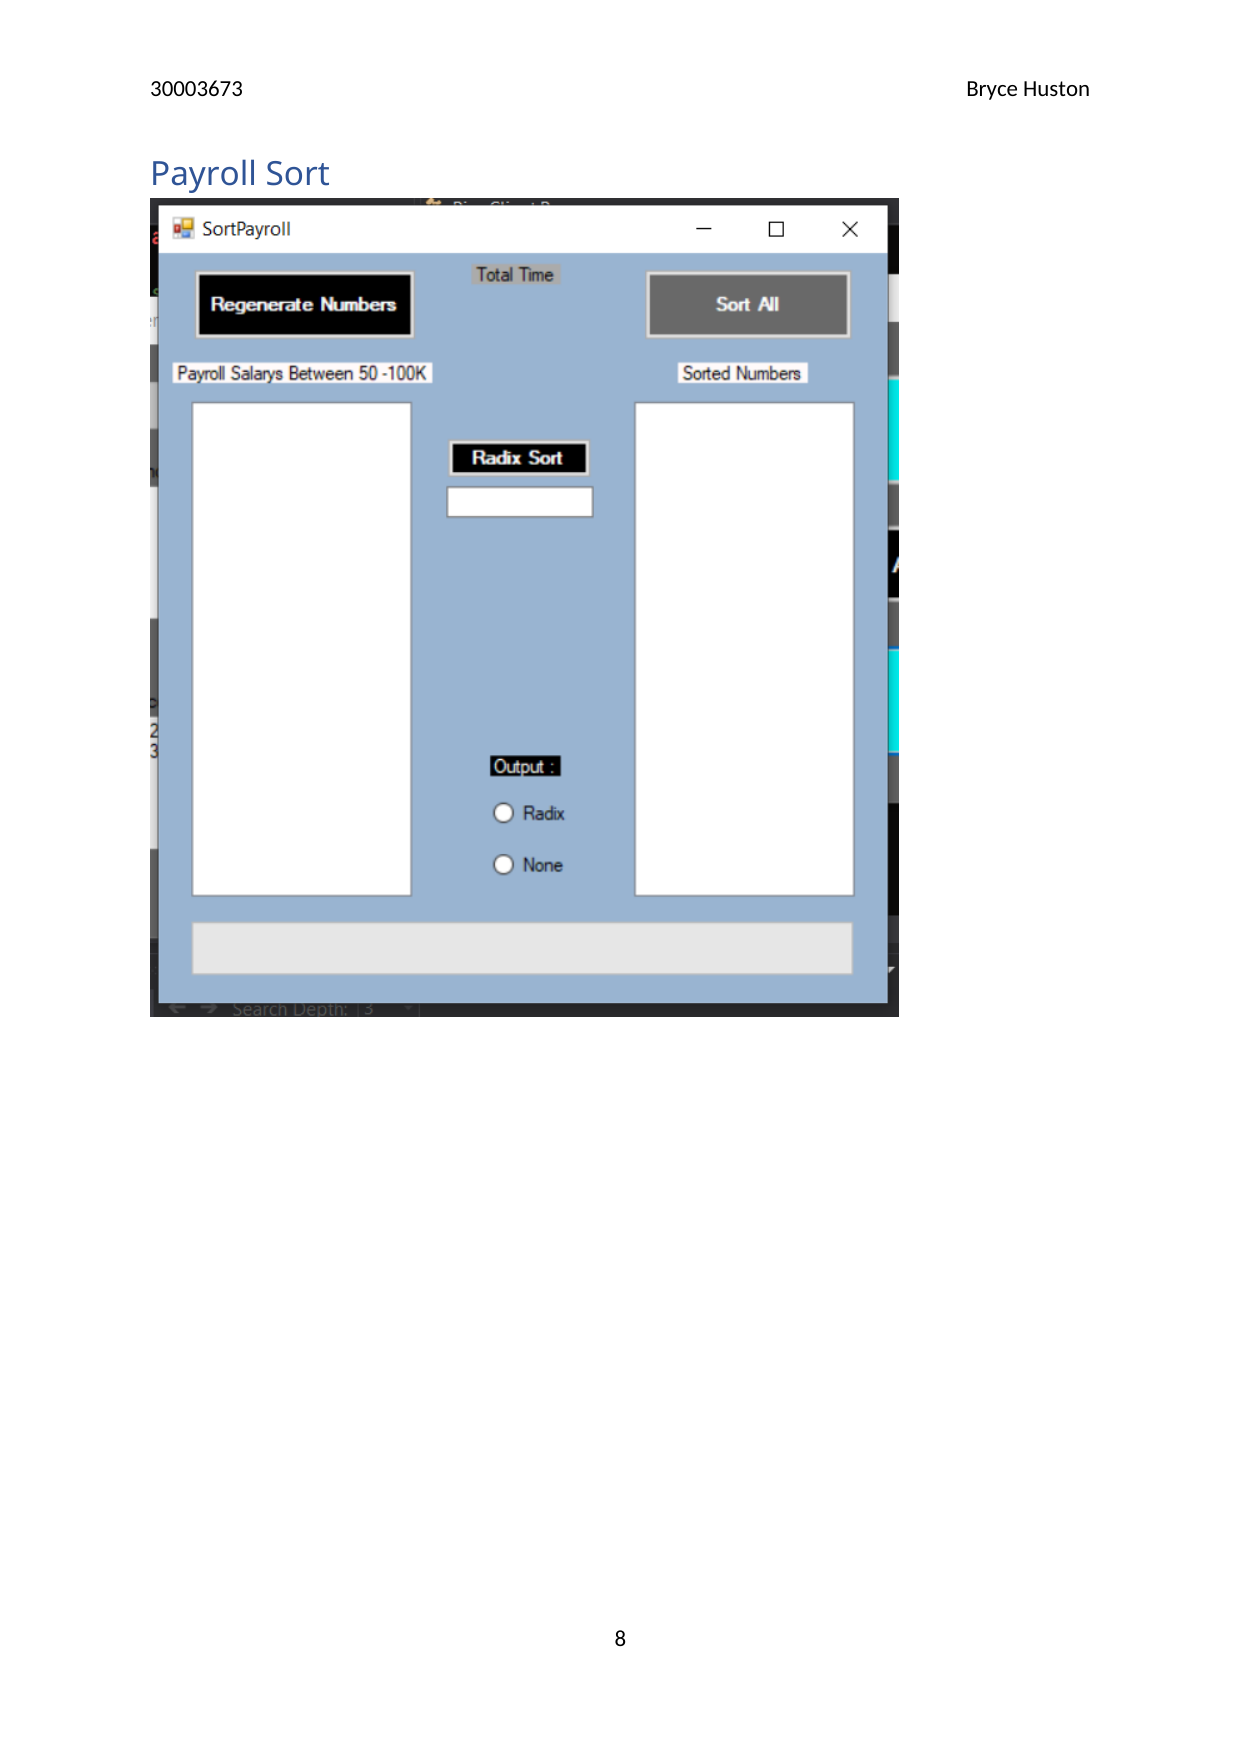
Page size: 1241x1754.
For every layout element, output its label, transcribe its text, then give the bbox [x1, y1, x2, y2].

subtitle Payroll Sort [150, 150, 1090, 195]
picture [150, 198, 899, 1017]
